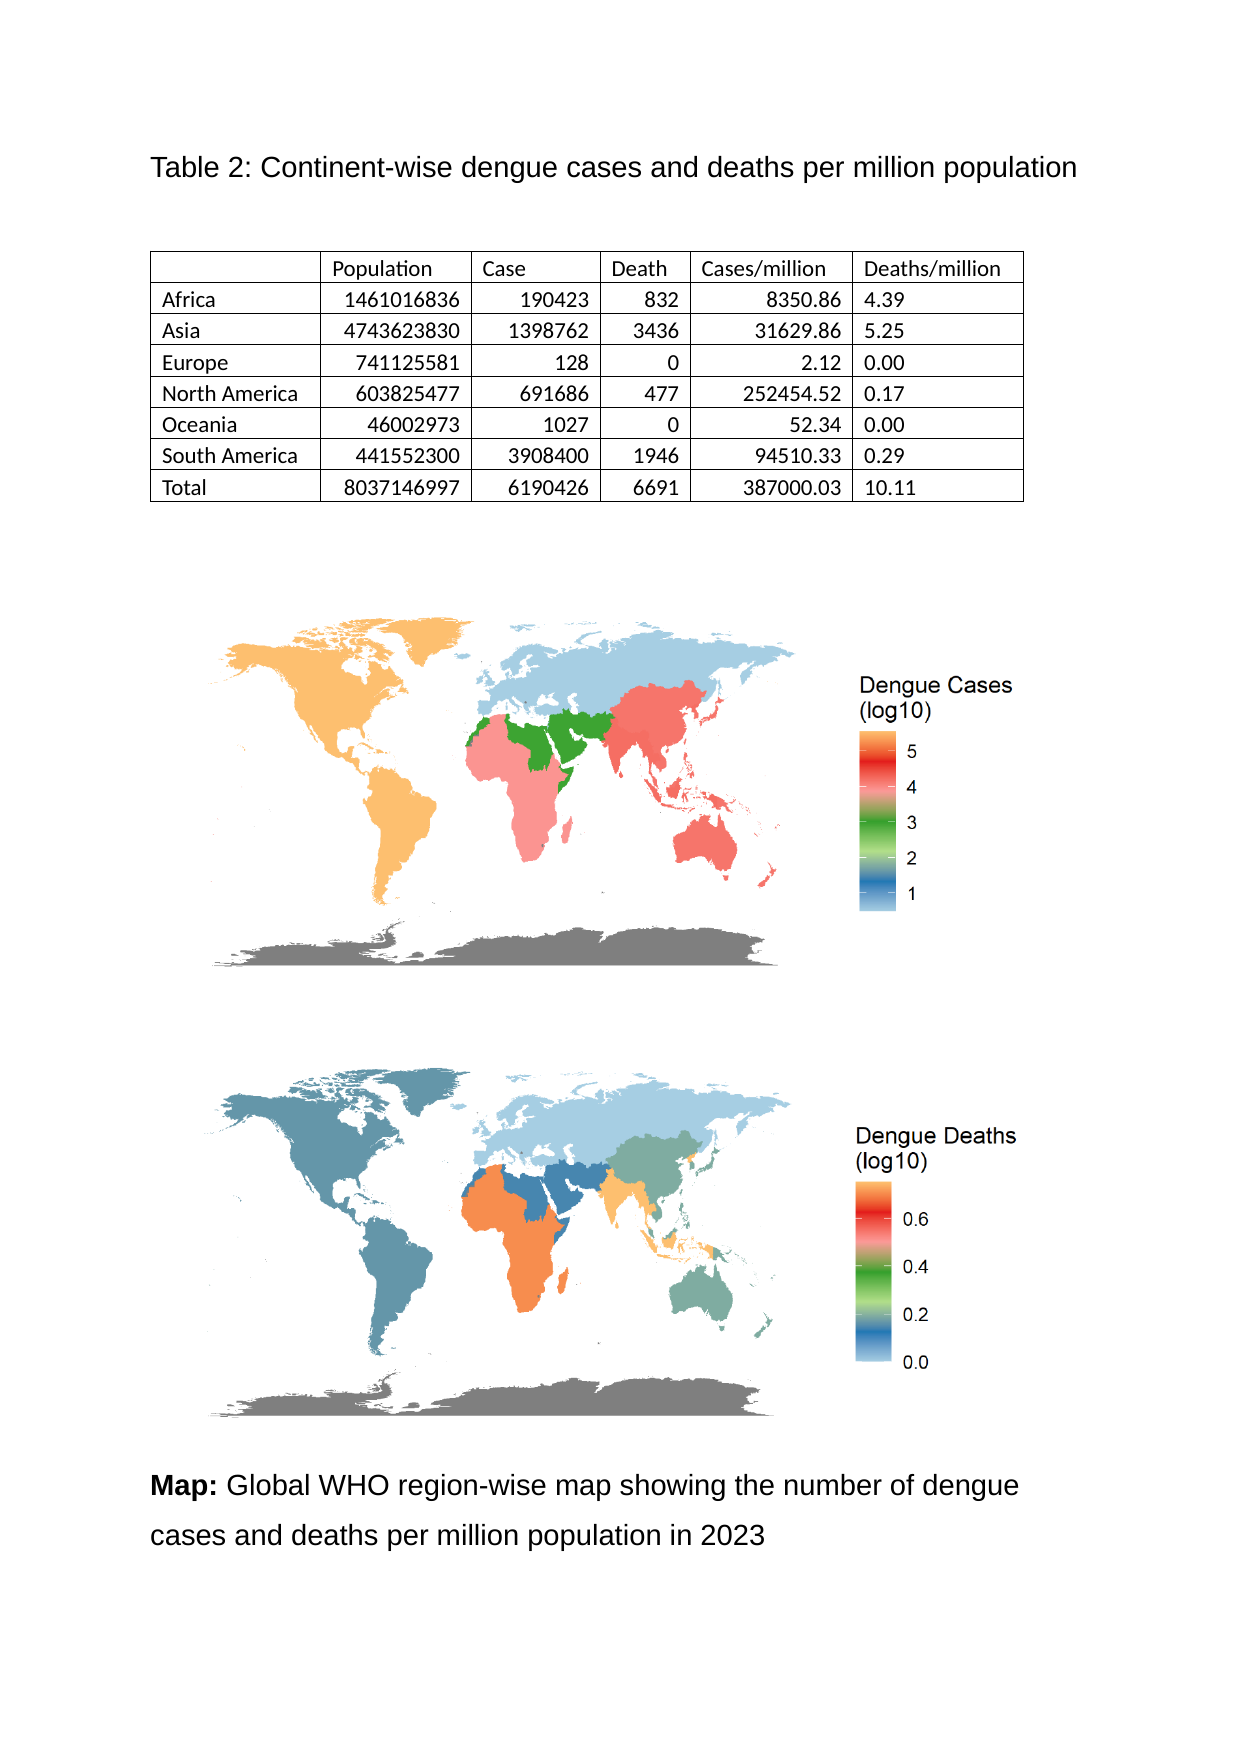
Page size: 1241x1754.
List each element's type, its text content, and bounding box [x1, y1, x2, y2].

table_header Death [601, 252, 690, 282]
table_cell 190423 [472, 283, 600, 313]
table_cell 2.12 [691, 345, 852, 376]
table_cell Asia [151, 314, 320, 344]
table_cell Europe [151, 345, 320, 376]
table_cell Africa [151, 283, 320, 313]
table_header Cases/million [691, 252, 852, 282]
table_header [151, 252, 320, 282]
table_cell 4743623830 [321, 314, 471, 344]
table_cell 1946 [601, 439, 690, 469]
table_cell 0.00 [853, 408, 1023, 438]
table_cell 1398762 [472, 314, 600, 344]
text Table 2: Continent-wise dengue cases and deaths per million population [150, 150, 1090, 183]
table_cell 1027 [472, 408, 600, 438]
table_cell 8350.86 [691, 283, 852, 313]
table_header Deaths/million [853, 252, 1023, 282]
table_cell 4.39 [853, 283, 1023, 313]
table_cell 0.00 [853, 345, 1023, 376]
table_cell 8037146997 [321, 470, 471, 501]
table_cell 0.17 [853, 377, 1023, 407]
table_cell 832 [601, 283, 690, 313]
table_cell 0 [601, 345, 690, 376]
table_cell 441552300 [321, 439, 471, 469]
table_cell 3436 [601, 314, 690, 344]
table_cell Oceania [151, 408, 320, 438]
table_cell 6691 [601, 470, 690, 501]
table_cell 128 [472, 345, 600, 376]
table_cell Total [151, 470, 320, 501]
table_cell South America [151, 439, 320, 469]
table_cell 603825477 [321, 377, 471, 407]
table_cell 52.34 [691, 408, 852, 438]
table_cell 10.11 [853, 470, 1023, 501]
table_header Population [321, 252, 471, 282]
table_cell 31629.86 [691, 314, 852, 344]
table_cell 477 [601, 377, 690, 407]
table_cell 1461016836 [321, 283, 471, 313]
table_cell 252454.52 [691, 377, 852, 407]
table_cell 3908400 [472, 439, 600, 469]
table_cell 387000.03 [691, 470, 852, 501]
table_cell 46002973 [321, 408, 471, 438]
table_header Case [472, 252, 600, 282]
table_cell 0.29 [853, 439, 1023, 469]
text Map: Global WHO region-wise map showing the number of dengue cases and deaths per million population in 2023 [150, 1468, 1090, 1551]
table_cell 94510.33 [691, 439, 852, 469]
table_cell North America [151, 377, 320, 407]
table_cell 0 [601, 408, 690, 438]
table_cell 5.25 [853, 314, 1023, 344]
table_cell 6190426 [472, 470, 600, 501]
picture [150, 552, 1050, 1452]
table_cell 691686 [472, 377, 600, 407]
table_cell 741125581 [321, 345, 471, 376]
